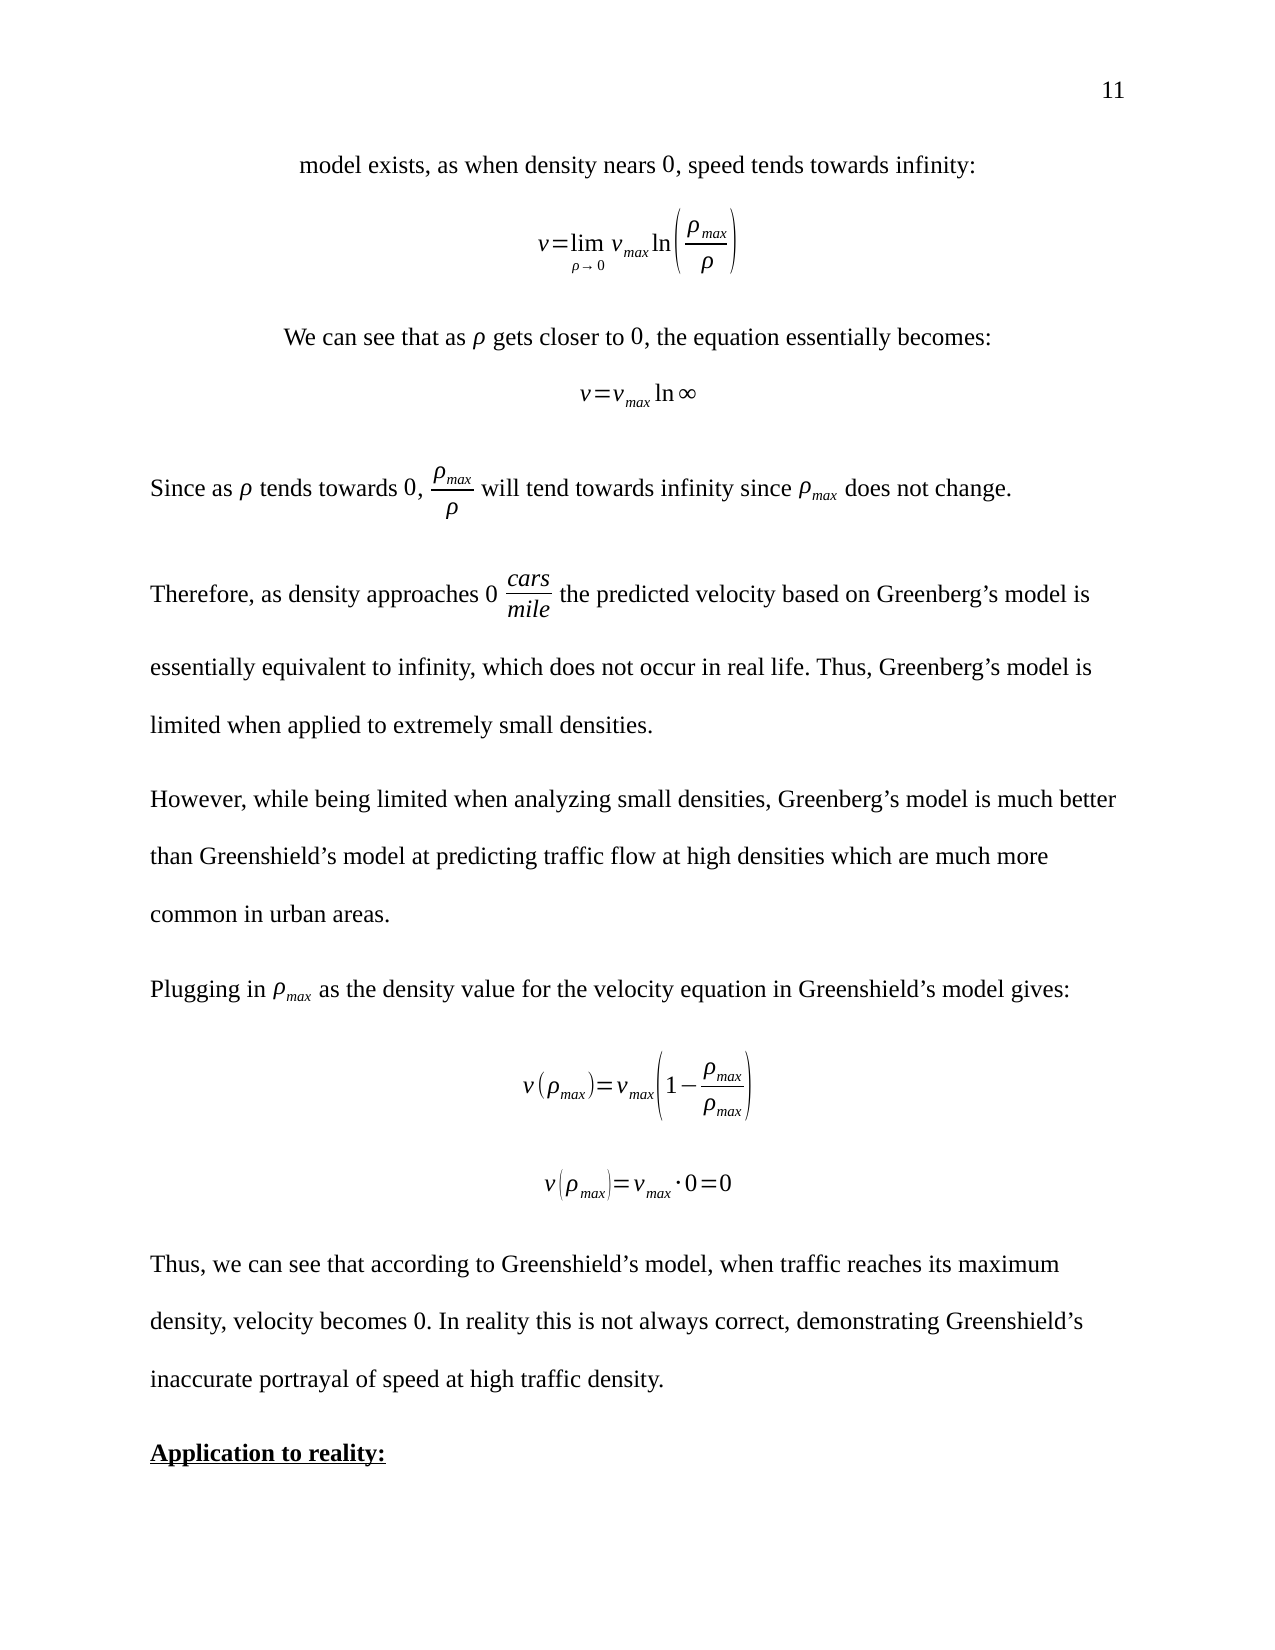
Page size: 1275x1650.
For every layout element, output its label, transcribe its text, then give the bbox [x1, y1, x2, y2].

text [150, 150, 1125, 277]
text Since as tends towards , will tend towards infinity since does not change. [150, 456, 1125, 519]
text Therefore, as density approaches 0 the predicted velocity based on Greenberg’s model is essentially equivalent to infinity, which does not occur in real life. Thus, Greenberg’s model is limited when applied to extremely small densities. [150, 564, 1125, 738]
text We can see that as gets closer to , the equation essentially becomes: [150, 322, 1125, 411]
text Application to reality: [150, 1438, 1125, 1467]
text Plugging in as the density value for the velocity equation in Greenshield’s model gives: [150, 973, 1125, 1004]
text Thus, we can see that according to Greenshield’s model, when traffic reaches its maximum density, velocity becomes 0. In reality this is not always correct, demonstrating Greenshield’s inaccurate portrayal of speed at high traffic density. [150, 1249, 1125, 1392]
text However, while being limited when analyzing small densities, Greenberg’s model is much better than Greenshield’s model at predicting traffic flow at high densities which are much more common in urban areas. [150, 784, 1125, 928]
